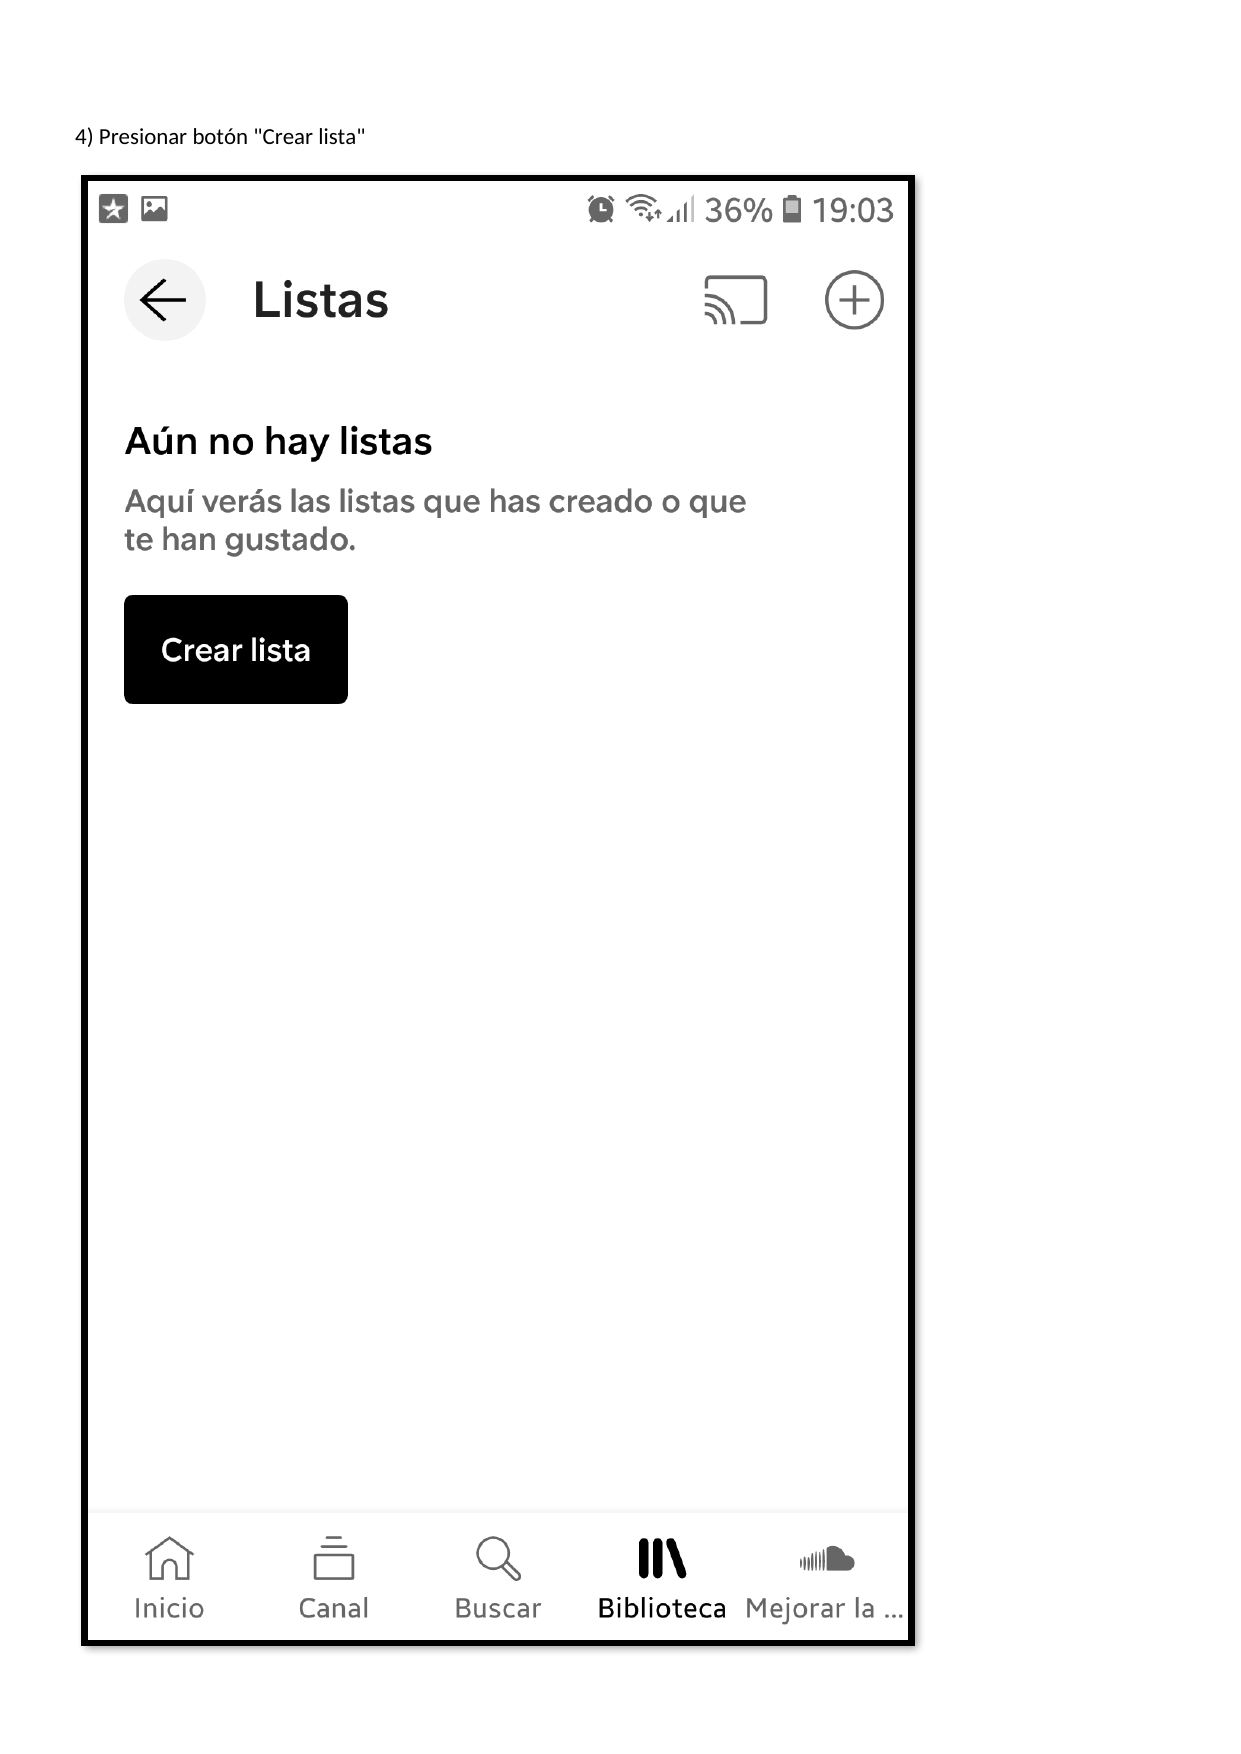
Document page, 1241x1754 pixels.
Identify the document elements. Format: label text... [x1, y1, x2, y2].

picture [88, 181, 908, 1640]
text 4) Presionar botón "Crear lista" [75, 122, 1165, 150]
